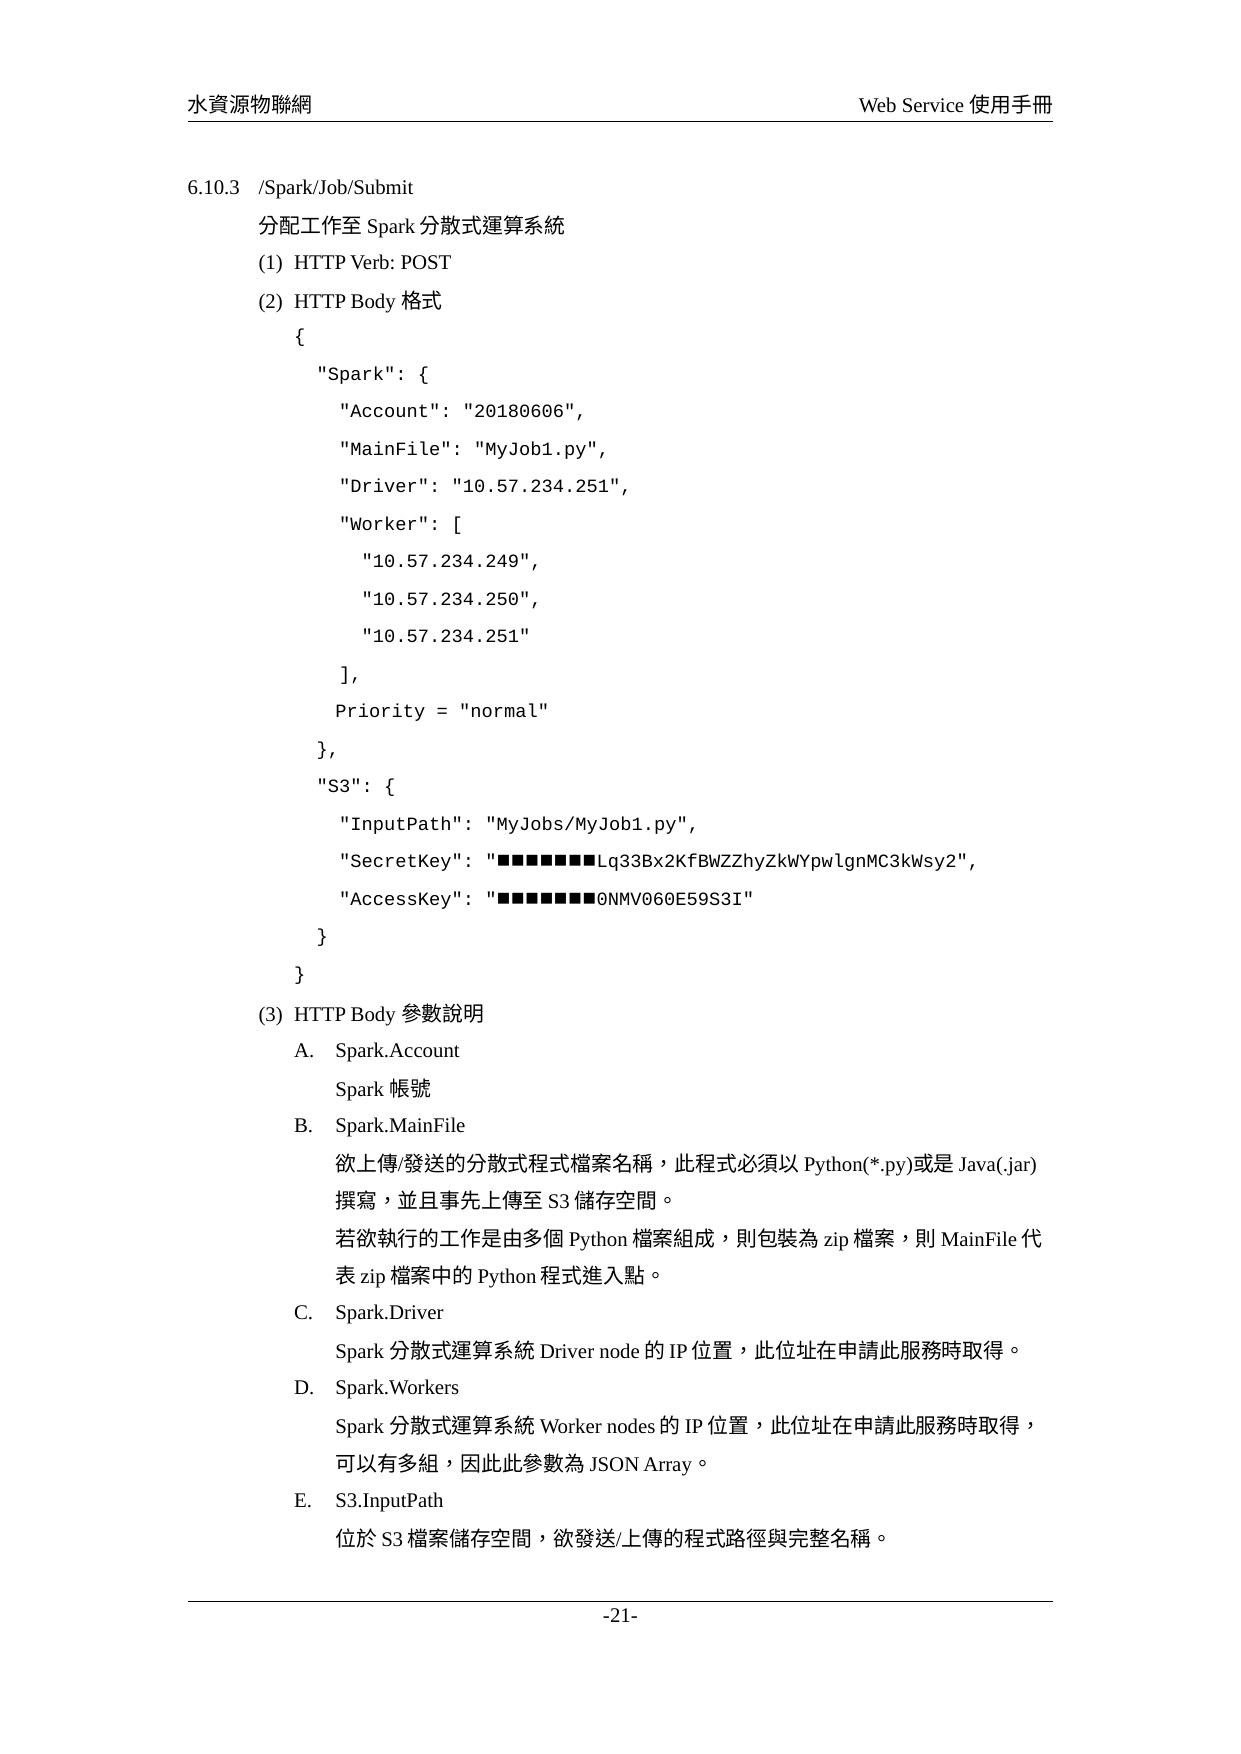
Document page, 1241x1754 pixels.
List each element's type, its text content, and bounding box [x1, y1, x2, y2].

text Spark.Driver [294, 1294, 1053, 1331]
text Spark.Workers [294, 1369, 1053, 1406]
text 位於S3檔案儲存空間，欲發送/上傳的程式路徑與完整名稱。 [335, 1519, 1053, 1556]
text Spark 帳號 [335, 1069, 1053, 1106]
text "SecretKey": "Lq33Bx2KfBWZZhyZkWYpwlgnMC3kWsy2", [294, 844, 1053, 881]
text { [294, 319, 1053, 356]
text 分配工作至Spark分散式運算系統 [258, 206, 1053, 244]
text }, [294, 731, 1053, 769]
text Spark.Account [294, 1031, 1053, 1069]
text "Worker": [ [294, 506, 1053, 544]
text "10.57.234.249", [294, 544, 1053, 581]
text } [294, 919, 1053, 956]
text Spark 分散式運算系統 Driver node的IP位置，此位址在申請此服務時取得。 [335, 1331, 1053, 1369]
text S3.InputPath [294, 1481, 1053, 1519]
text Spark 分散式運算系統 Worker nodes的IP位置，此位址在申請此服務時取得，可以有多組，因此此參數為JSON Array。 [335, 1406, 1053, 1481]
text ], [294, 656, 1053, 694]
text Priority = "normal" [294, 694, 1053, 731]
text HTTP Verb: POST [258, 244, 1053, 281]
text Spark.MainFile [294, 1106, 1053, 1144]
text "10.57.234.250", [294, 581, 1053, 619]
text "Account": "20180606", [294, 394, 1053, 431]
text "Driver": "10.57.234.251", [294, 469, 1053, 506]
text /Spark/Job/Submit [187, 169, 1053, 206]
text "MainFile": "MyJob1.py", [294, 431, 1053, 469]
text "Spark": { [294, 356, 1053, 394]
text HTTP Body 格式 [258, 281, 1053, 319]
text } [294, 956, 1053, 994]
text HTTP Body 參數說明 [258, 994, 1053, 1031]
text "AccessKey": "0NMV060E59S3I" [294, 881, 1053, 919]
text "InputPath": "MyJobs/MyJob1.py", [294, 806, 1053, 844]
text "10.57.234.251" [294, 619, 1053, 656]
text "S3": { [294, 769, 1053, 806]
text 欲上傳/發送的分散式程式檔案名稱，此程式必須以Python(*.py)或是Java(.jar)撰寫，並且事先上傳至S3儲存空間。 若欲執行的工作是由多個Python檔案組成，則包裝為zip檔案，則MainFile代表zip檔案中的Python程式進入點。 [335, 1144, 1053, 1294]
